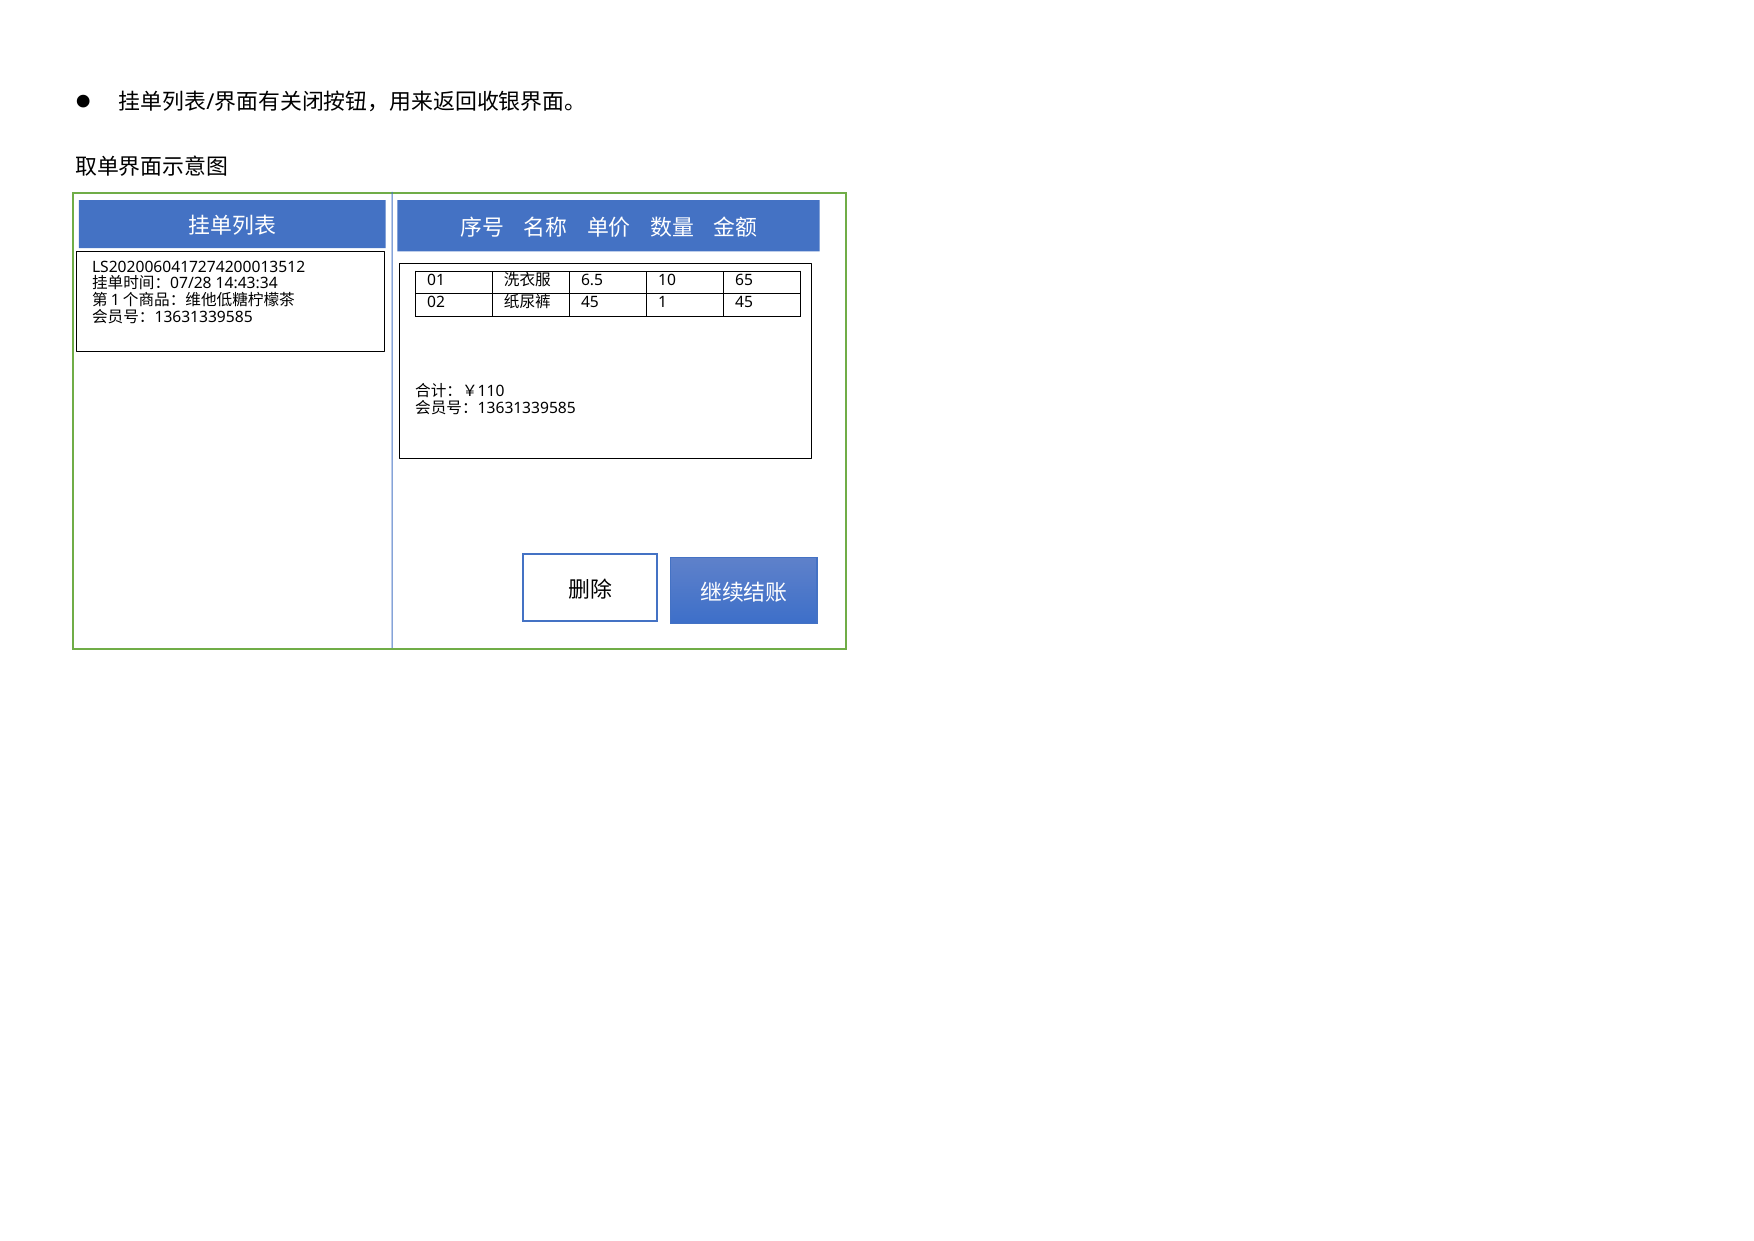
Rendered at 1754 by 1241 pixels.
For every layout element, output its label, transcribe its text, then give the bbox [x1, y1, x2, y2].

list 挂单列表/界面有关闭按钮，用来返回收银界面。 [75, 84, 1679, 116]
text 取单界面示意图 [75, 149, 1679, 181]
